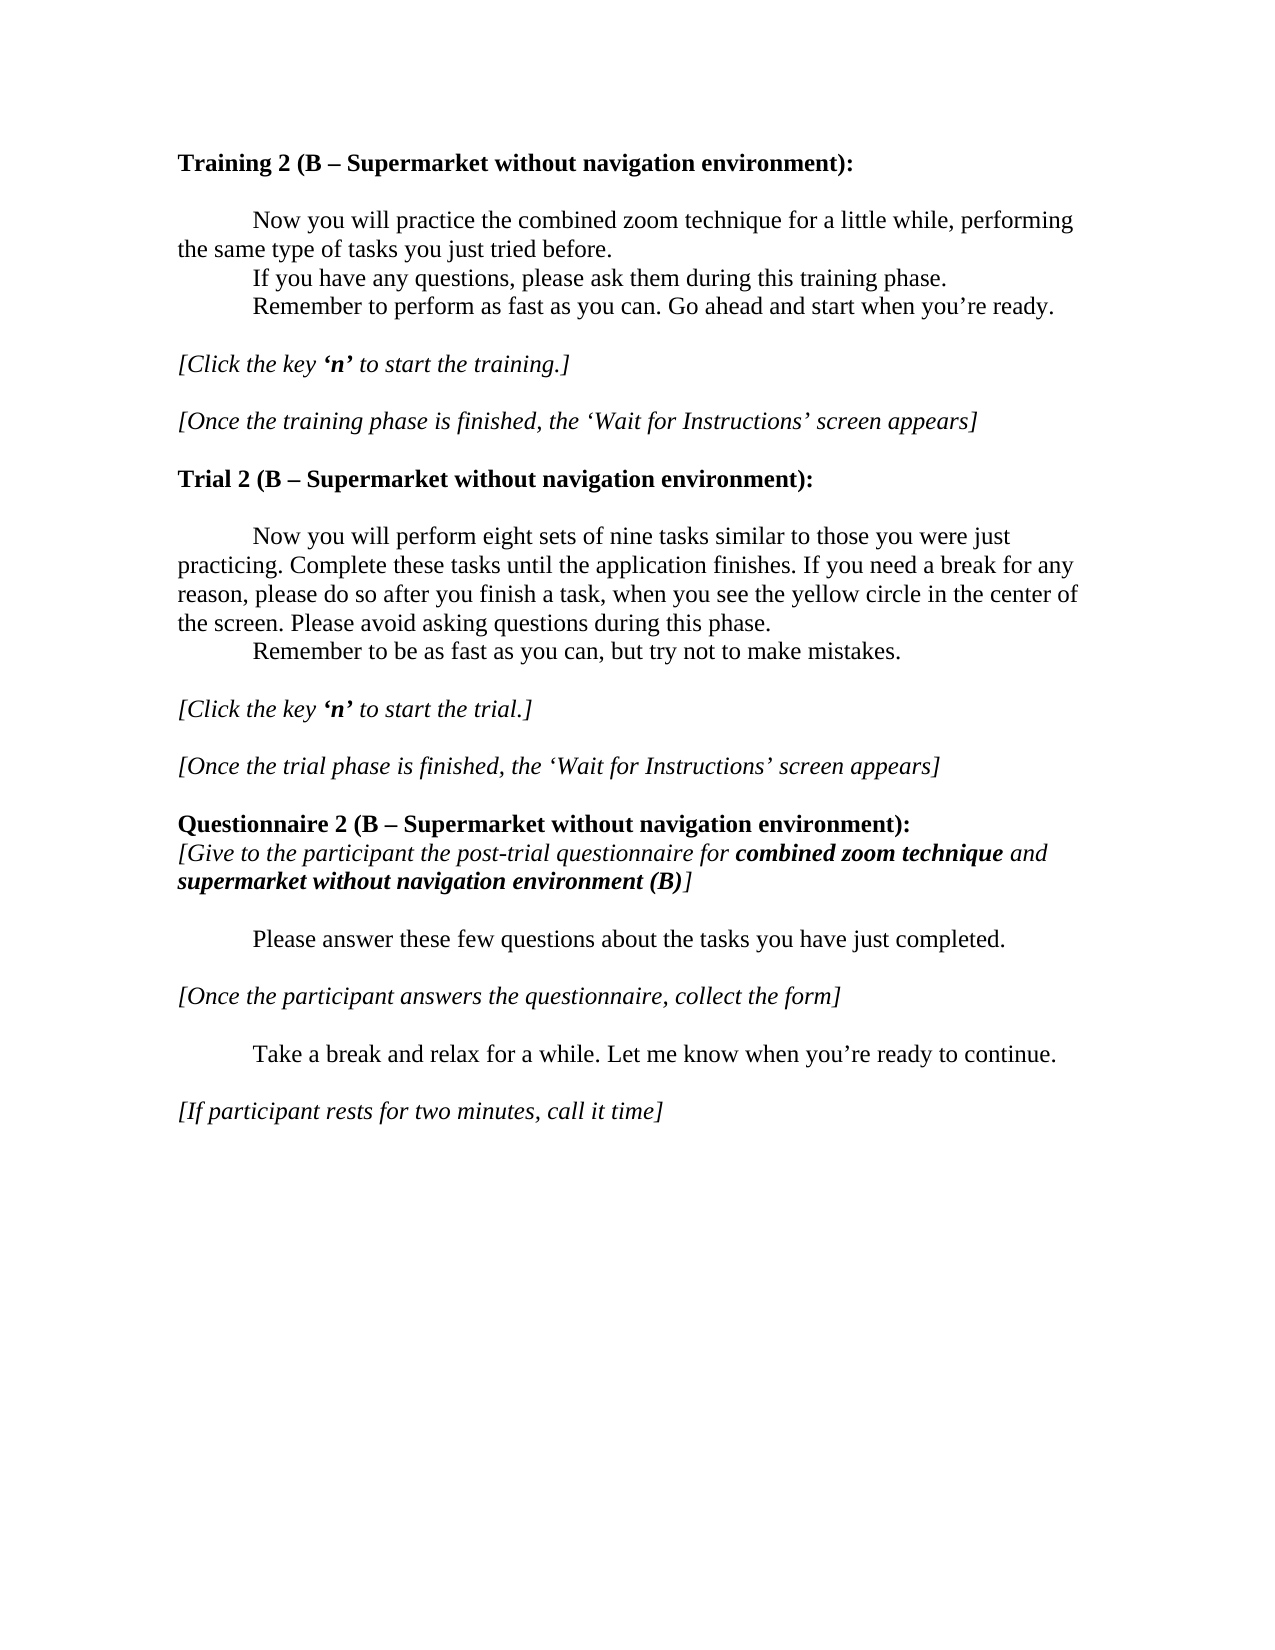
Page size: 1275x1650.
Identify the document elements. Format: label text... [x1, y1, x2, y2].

text Trial 2 (B – Supermarket without navigation environment): [177, 464, 1098, 493]
text [If participant rests for two minutes, call it time] [177, 1096, 1098, 1125]
text Training 2 (B – Supermarket without navigation environment): [177, 148, 1098, 176]
text [Once the training phase is finished, the ‘Wait for Instructions’ screen appears] [177, 406, 1098, 435]
text Now you will practice the combined zoom technique for a little while, performing the same type of tasks you just tried before. [177, 205, 1098, 263]
text [Click the key ‘n’ to start the trial.] [177, 694, 1098, 723]
text Now you will perform eight sets of nine tasks similar to those you were just practicing. Complete these tasks until the application finishes. If you need a break for any reason, please do so after you finish a task, when you see the yellow circle in the center of the screen. Please avoid asking questions during this phase. [177, 521, 1098, 636]
text Remember to perform as fast as you can. Go ahead and start when you’re ready. [177, 291, 1098, 320]
text Remember to be as fast as you can, but try not to make mistakes. [177, 636, 1098, 665]
text Questionnaire 2 (B – Supermarket without navigation environment): [177, 809, 1098, 838]
text Please answer these few questions about the tasks you have just completed. [177, 924, 1098, 953]
text Take a break and relax for a while. Let me know when you’re ready to continue. [177, 1039, 1098, 1068]
text [Once the participant answers the questionnaire, collect the form] [177, 981, 1098, 1010]
text If you have any questions, please ask them during this training phase. [177, 263, 1098, 291]
text [Click the key ‘n’ to start the training.] [177, 349, 1098, 378]
text [Give to the participant the post-trial questionnaire for combined zoom technique and supermarket without navigation environment (B)] [177, 838, 1098, 895]
text [Once the trial phase is finished, the ‘Wait for Instructions’ screen appears] [177, 751, 1098, 780]
